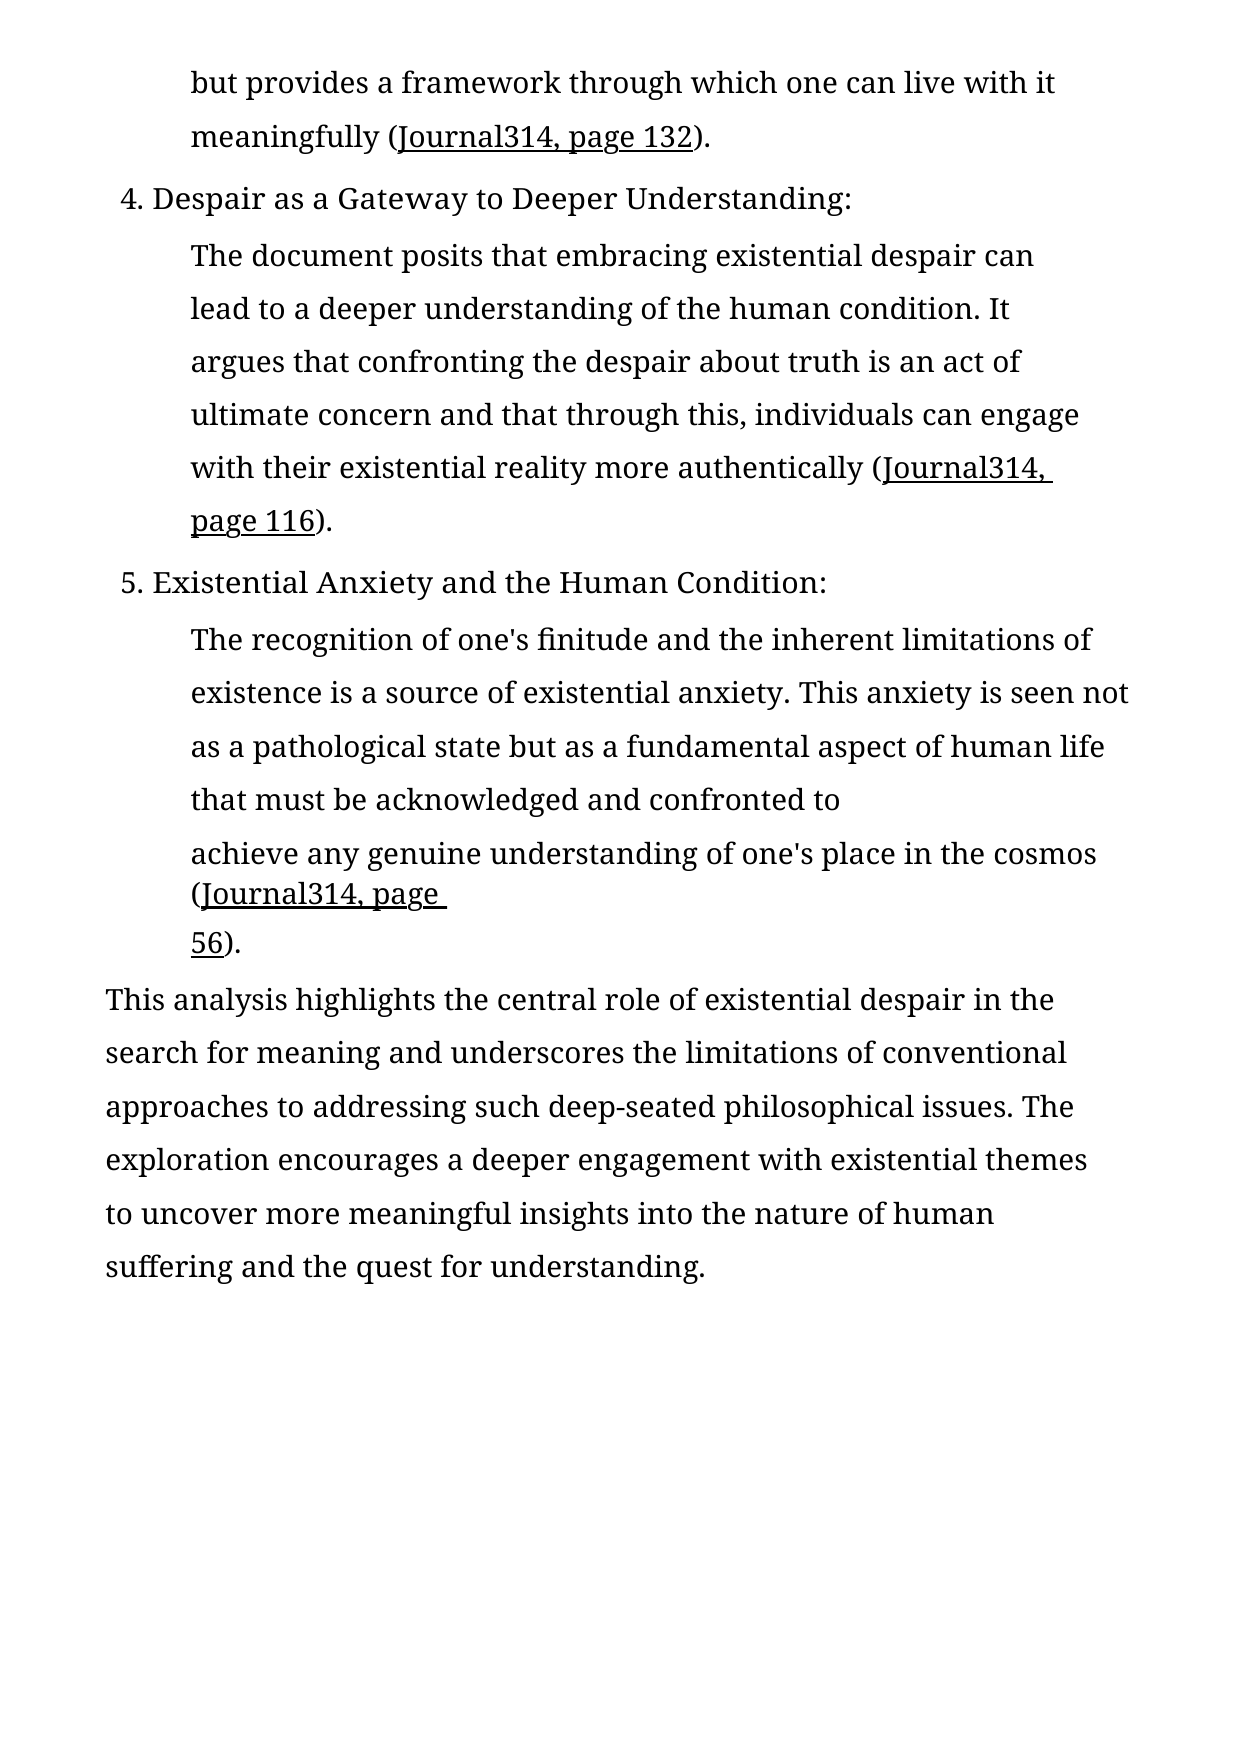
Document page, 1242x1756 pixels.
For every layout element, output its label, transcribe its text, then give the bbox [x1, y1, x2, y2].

text 4. Despair as a Gateway to Deeper Understanding: [120, 178, 1155, 218]
text The document posits that embracing existential despair can lead to a deeper understanding of the human condition. It argues that confronting the despair about truth is an act of ultimate concern and that through this, individuals can engage with their existential reality more authentically (Journal314, page 116). [190, 235, 1096, 540]
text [190, 63, 1126, 156]
text achieve any genuine understanding of one's place in the cosmos (Journal314, page [190, 833, 1155, 913]
text 56). [190, 922, 1155, 962]
text 5. Existential Anxiety and the Human Condition: [120, 563, 1155, 602]
text This analysis highlights the central role of existential despair in the search for meaning and underscores the limitations of conventional approaches to addressing such deep-seated philosophical issues. The exploration encourages a deeper engagement with existential themes to uncover more meaningful insights into the nature of human suffering and the quest for understanding. [105, 979, 1107, 1286]
text The recognition of one's finitude and the inherent limitations of existence is a source of existential anxiety. This anxiety is seen not as a pathological state but as a fundamental aspect of human life that must be acknowledged and confronted to [190, 619, 1137, 819]
